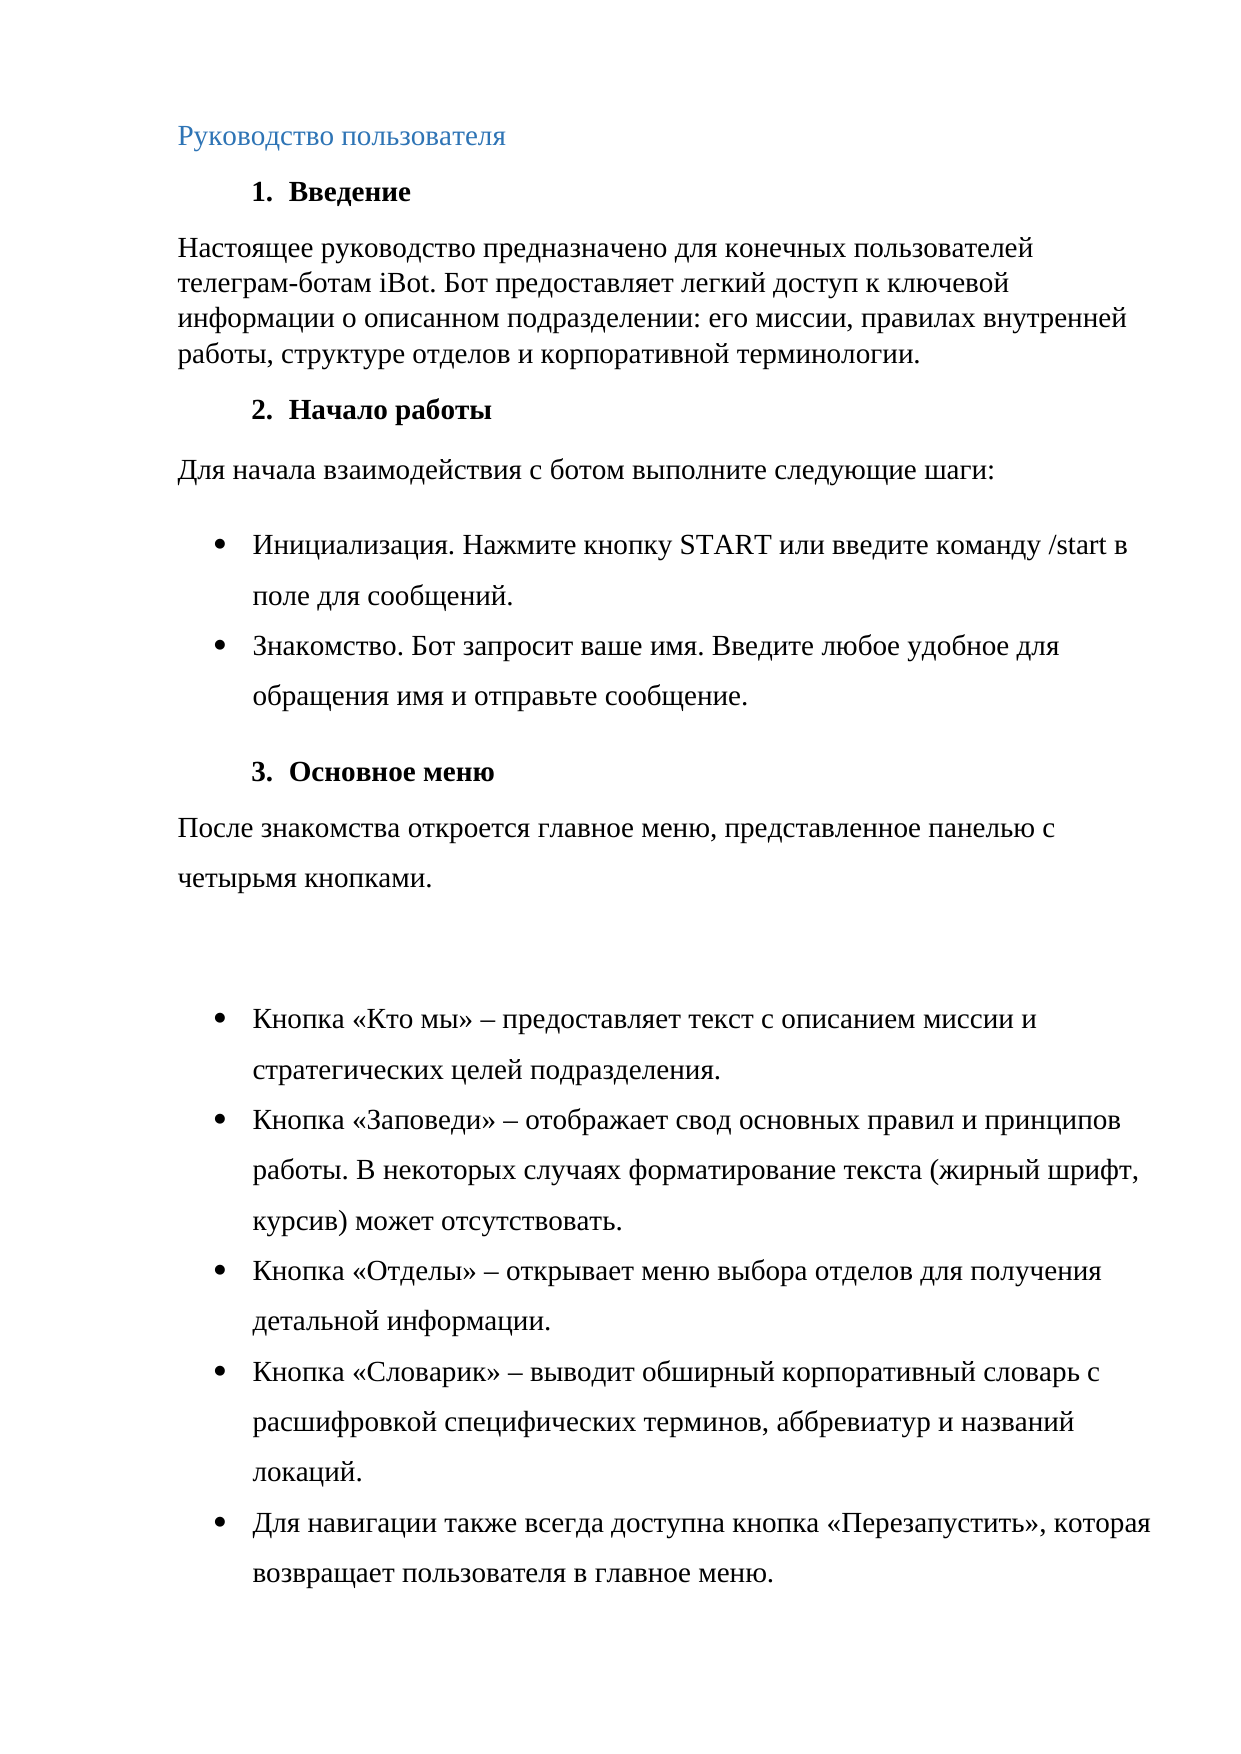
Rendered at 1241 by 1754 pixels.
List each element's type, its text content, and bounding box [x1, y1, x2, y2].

subtitle Введение [251, 174, 1152, 208]
subtitle Основное меню [251, 754, 1152, 787]
list Кнопка «Отделы» – открывает меню выбора отделов для получения детальной информации. [215, 1253, 1152, 1337]
list Для навигации также всегда доступна кнопка «Перезапустить», которая возвращает пользователя в главное меню. [215, 1505, 1152, 1589]
text После знакомства откроется главное меню, представленное панелью с четырьмя кнопками. [177, 810, 1152, 894]
list Кнопка «Заповеди» – отображает свод основных правил и принципов работы. В некоторых случаях форматирование текста (жирный шрифт, курсив) может отсутствовать. [215, 1102, 1152, 1236]
text Для начала взаимодействия с ботом выполните следующие шаги: [177, 452, 1152, 486]
list Кнопка «Кто мы» – предоставляет текст с описанием миссии и стратегических целей подразделения. [215, 1001, 1152, 1085]
subtitle Начало работы [251, 392, 1152, 425]
list Инициализация. Нажмите кнопку START или введите команду /start в поле для сообщений. [215, 527, 1152, 611]
list Знакомство. Бот запросит ваше имя. Введите любое удобное для обращения имя и отправьте сообщение. [215, 628, 1152, 712]
subtitle Руководство пользователя [177, 118, 1152, 152]
list Кнопка «Словарик» – выводит обширный корпоративный словарь с расшифровкой специфических терминов, аббревиатур и названий локаций. [215, 1354, 1152, 1488]
text Настоящее руководство предназначено для конечных пользователей телеграм-ботам iBot. Бот предоставляет легкий доступ к ключевой информации о описанном подразделении: его миссии, правилах внутренней работы, структуре отделов и корпоративной терминологии. [177, 230, 1152, 369]
